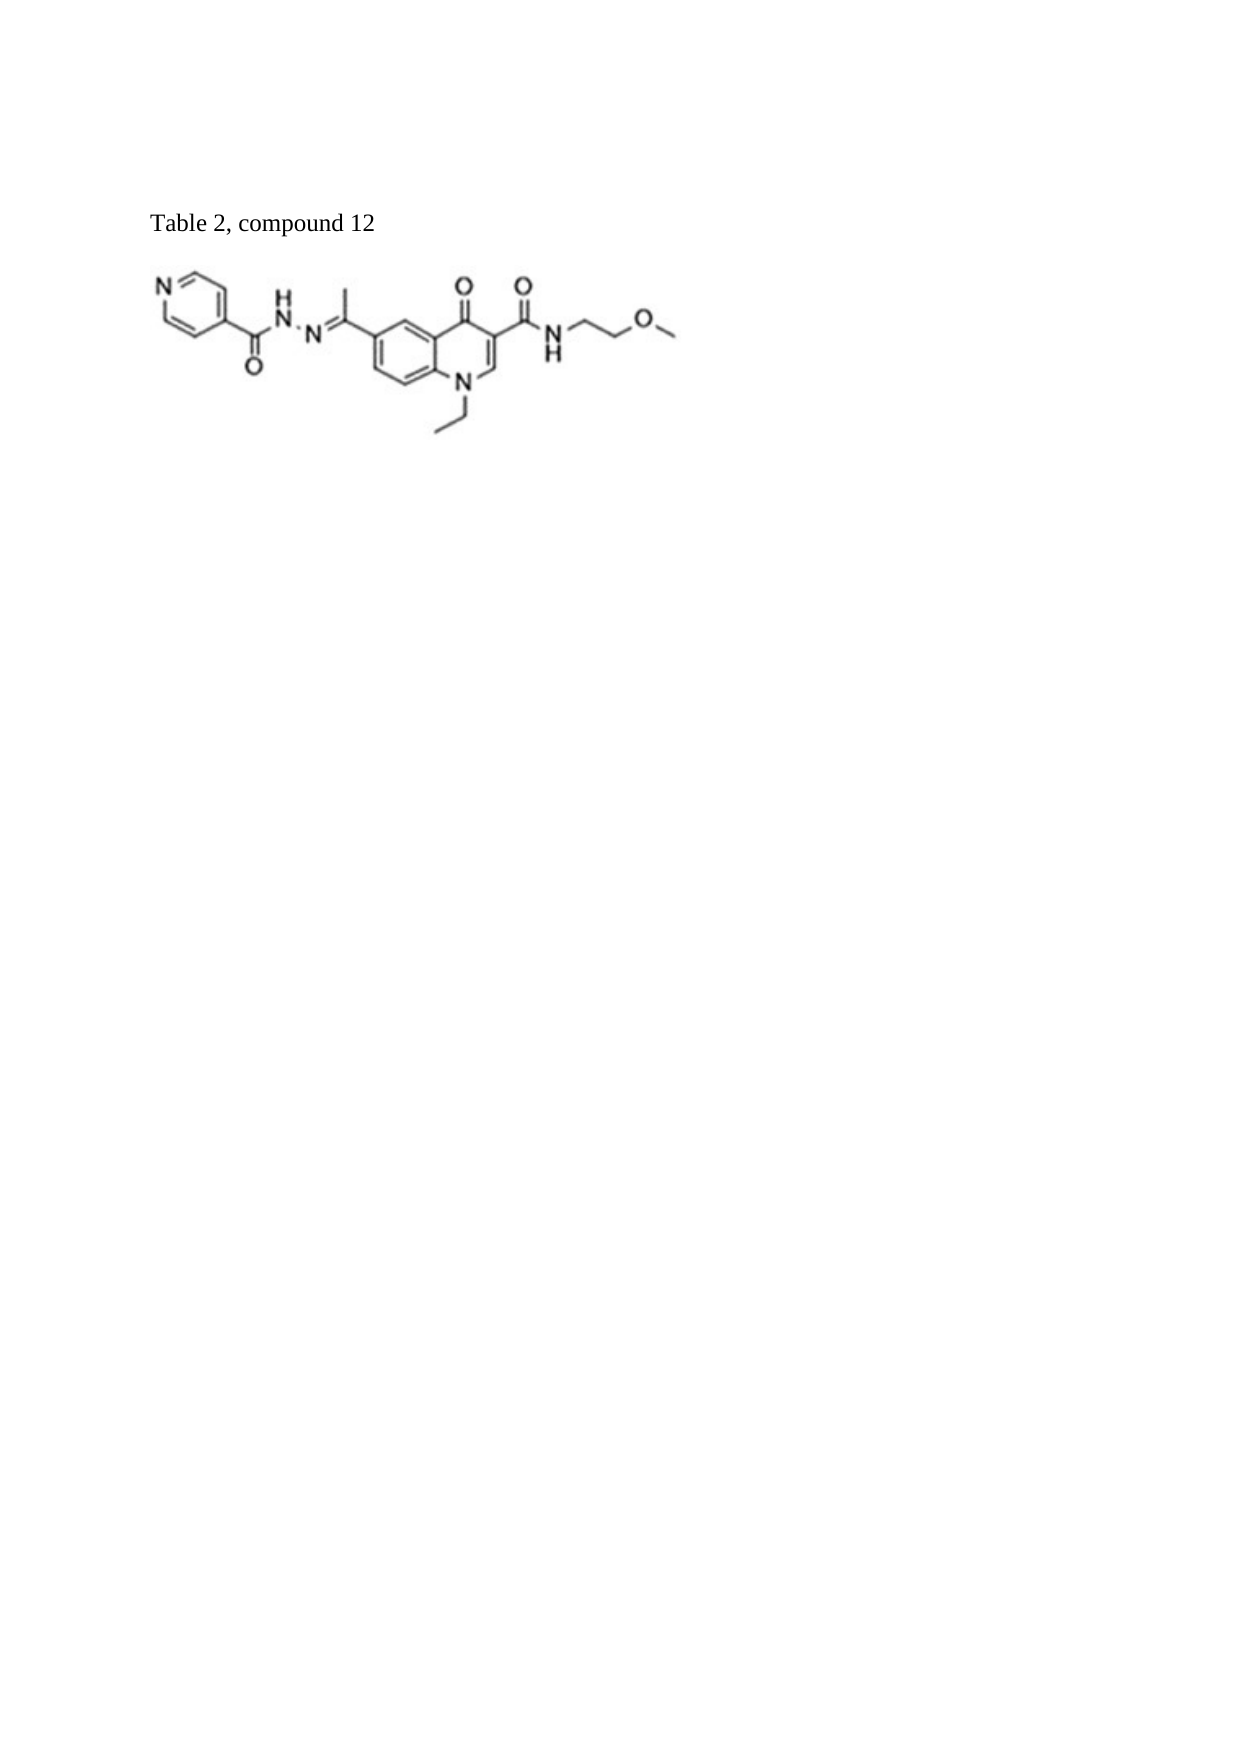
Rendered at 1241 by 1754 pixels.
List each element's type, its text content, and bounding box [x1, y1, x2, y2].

picture [150, 265, 682, 440]
text Table 2, compound 12 [150, 208, 1090, 237]
